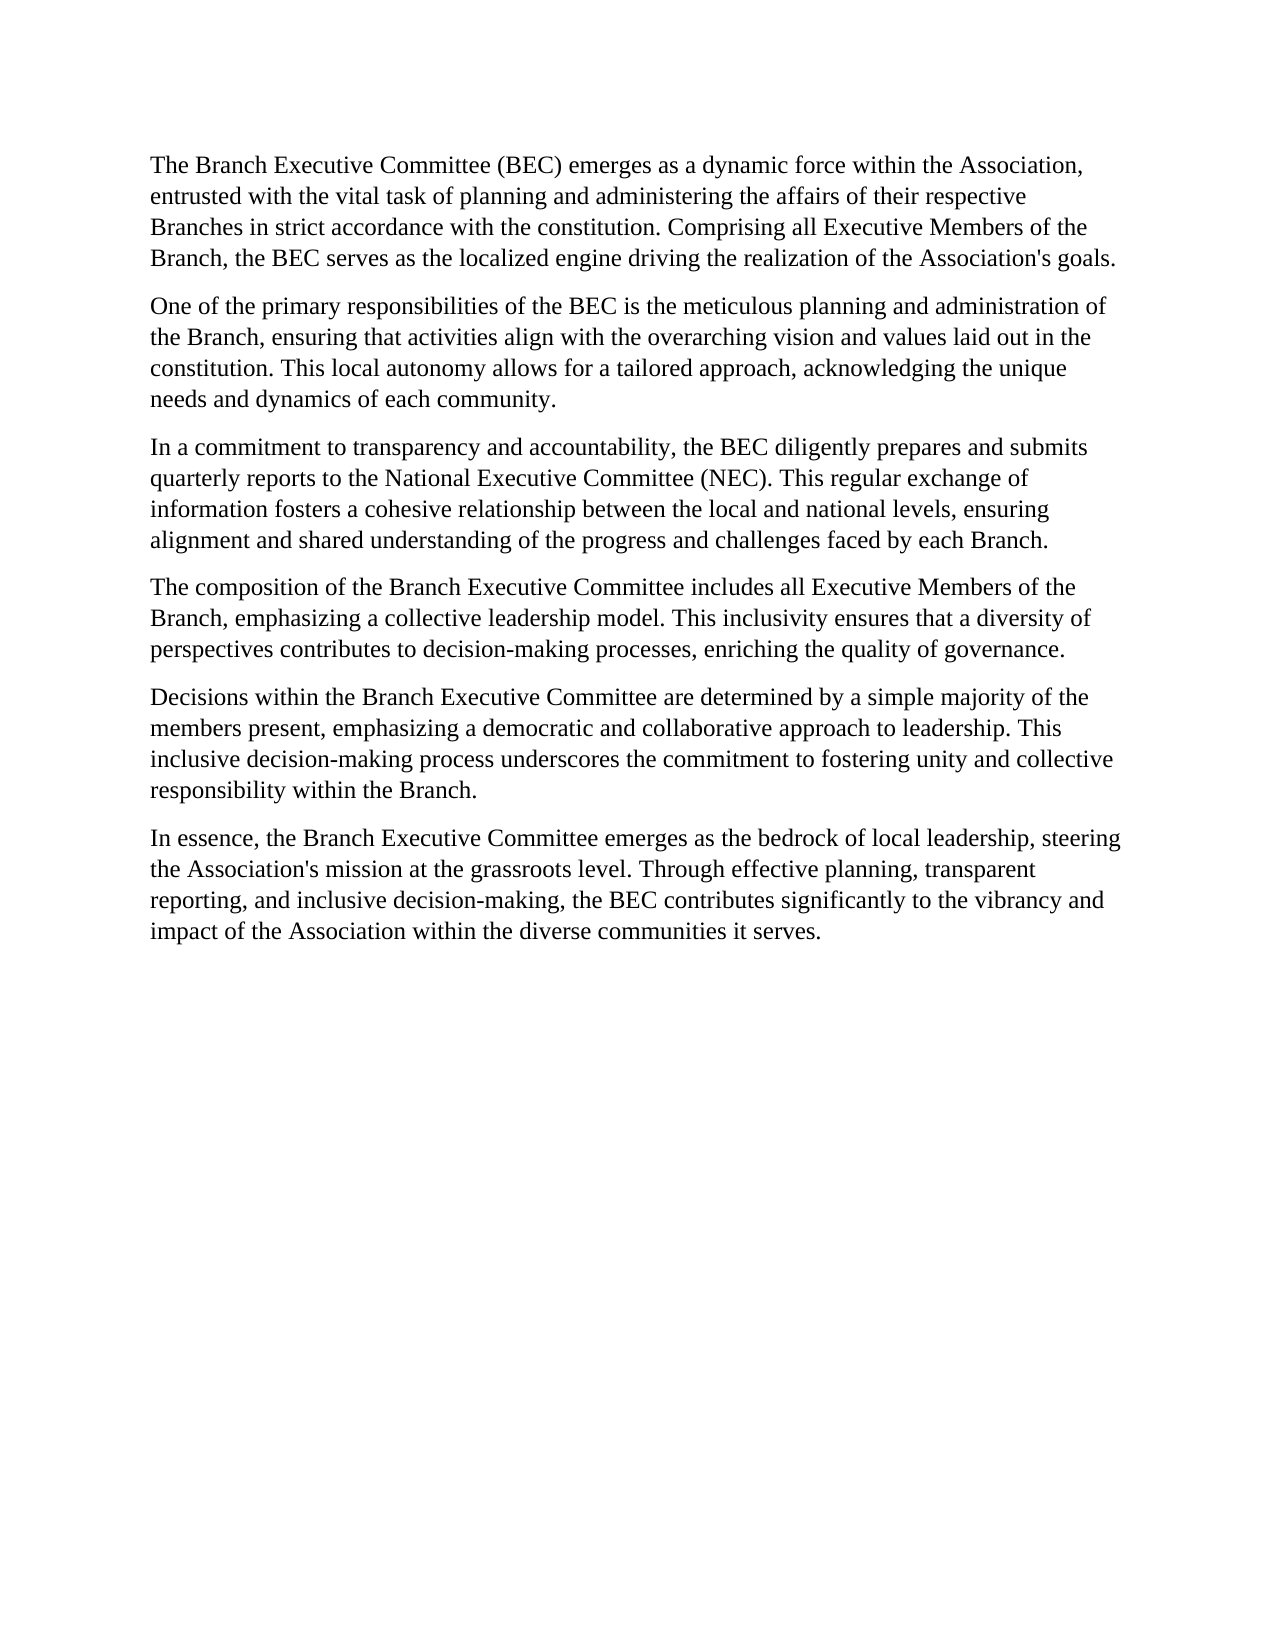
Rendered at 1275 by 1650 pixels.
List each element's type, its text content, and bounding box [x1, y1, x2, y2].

text The composition of the Branch Executive Committee includes all Executive Members of the Branch, emphasizing a collective leadership model. This inclusivity ensures that a diversity of perspectives contributes to decision-making processes, enriching the quality of governance. [150, 572, 1125, 663]
text Decisions within the Branch Executive Committee are determined by a simple majority of the members present, emphasizing a democratic and collaborative approach to leadership. This inclusive decision-making process underscores the commitment to fostering unity and collective responsibility within the Branch. [150, 682, 1125, 804]
text One of the primary responsibilities of the BEC is the meticulous planning and administration of the Branch, ensuring that activities align with the overarching vision and values laid out in the constitution. This local autonomy allows for a tailored approach, acknowledging the unique needs and dynamics of each community. [150, 291, 1125, 413]
text The Branch Executive Committee (BEC) emerges as a dynamic force within the Association, entrusted with the vital task of planning and administering the affairs of their respective Branches in strict accordance with the constitution. Comprising all Executive Members of the Branch, the BEC serves as the localized engine driving the realization of the Association's goals. [150, 150, 1125, 272]
text In essence, the Branch Executive Committee emerges as the bedrock of local leadership, steering the Association's mission at the grassroots level. Through effective planning, transparent reporting, and inclusive decision-making, the BEC contributes significantly to the vibrancy and impact of the Association within the diverse communities it serves. [150, 823, 1125, 945]
text In a commitment to transparency and accountability, the BEC diligently prepares and submits quarterly reports to the National Executive Committee (NEC). This regular exchange of information fosters a cohesive relationship between the local and national levels, ensuring alignment and shared understanding of the progress and challenges faced by each Branch. [150, 432, 1125, 553]
